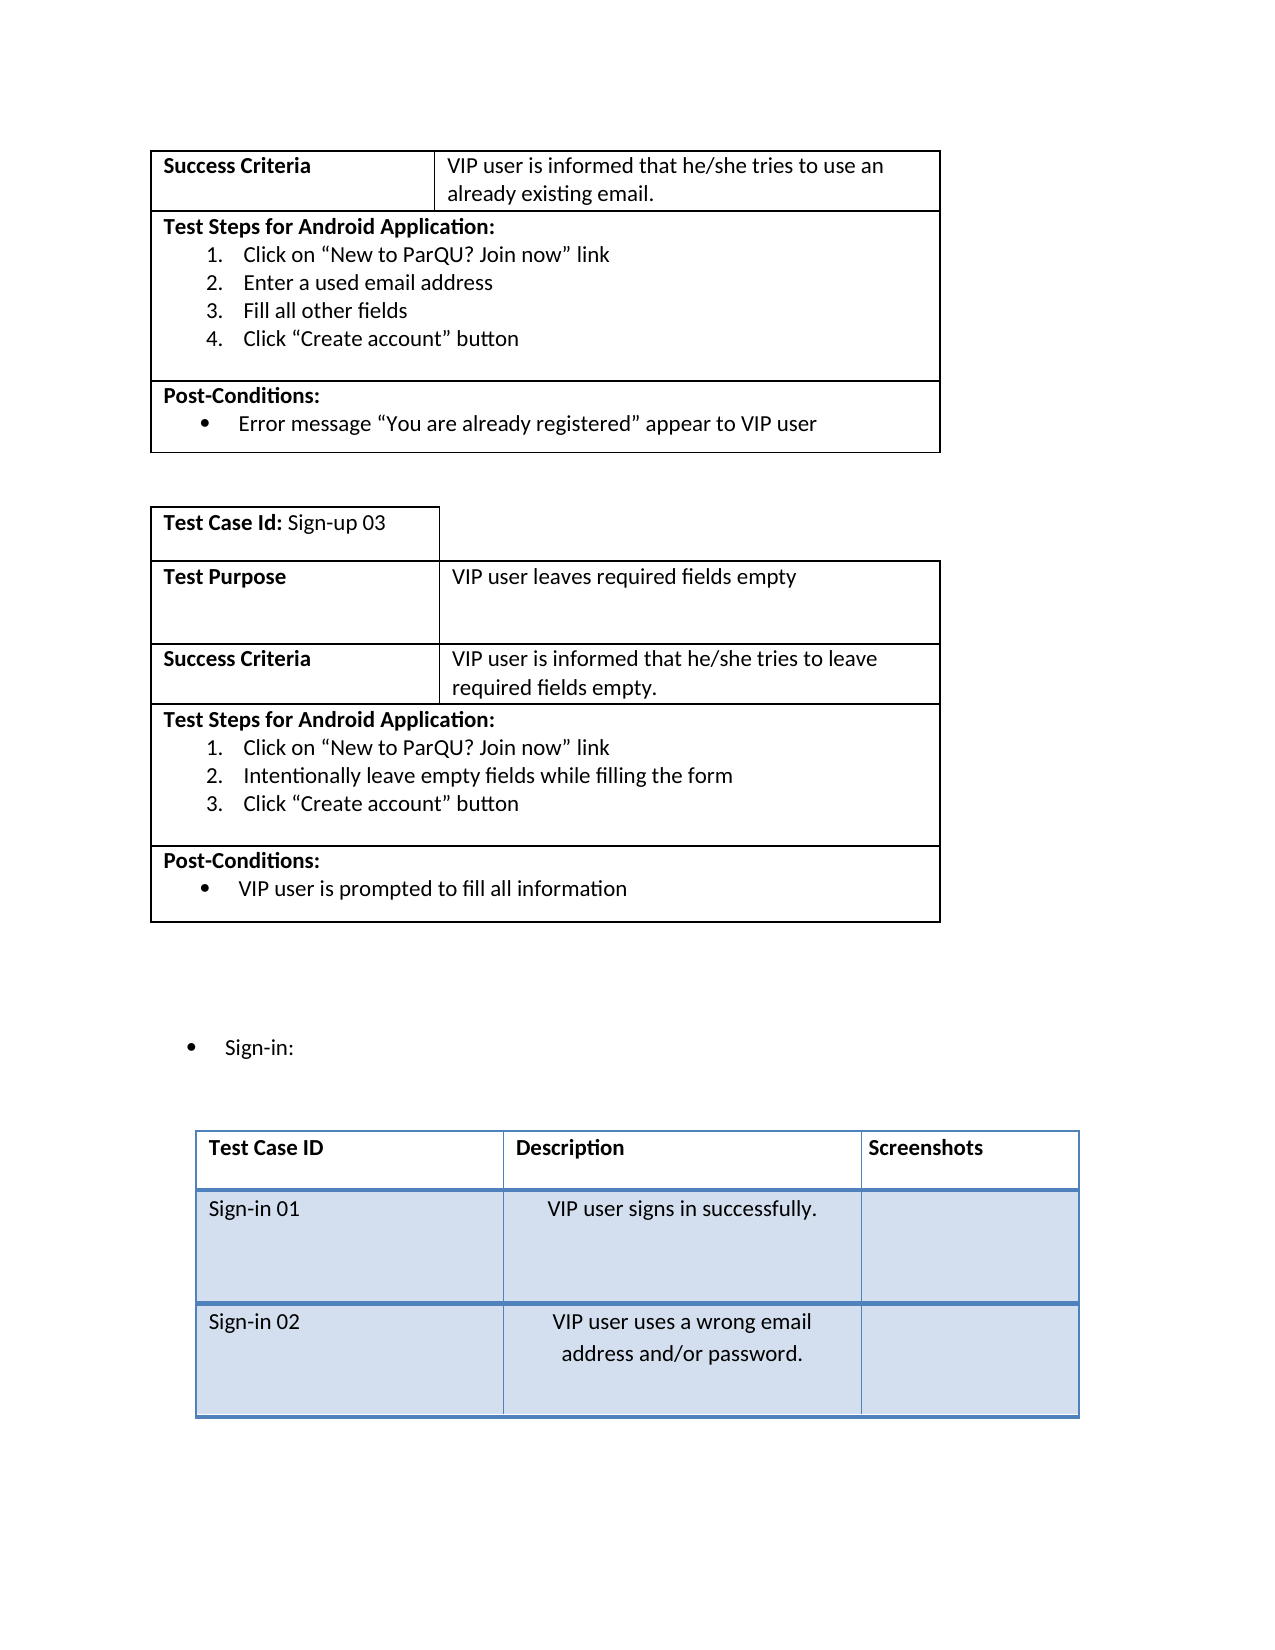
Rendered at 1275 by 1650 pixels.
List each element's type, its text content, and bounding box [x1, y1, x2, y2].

table_cell VIP user is informed that he/she tries to leave required fields empty. [440, 645, 939, 703]
table_cell Success Criteria [152, 645, 439, 703]
table_cell Test Steps for Android Application: Click on “New to ParQU? Join now” link Intentionally leave empty fields while filling the form Click “Create account” button [152, 705, 939, 845]
table_cell VIP user uses a wrong email address and/or password. [504, 1306, 861, 1414]
table_cell VIP user is informed that he/she tries to use an already existing email. [435, 152, 939, 210]
table_cell VIP user leaves required fields empty [440, 562, 939, 643]
table_cell Test Steps for Android Application: Click on “New to ParQU? Join now” link Enter a used email address Fill all other fields Click “Create account” button [152, 212, 939, 380]
table_cell Post-Conditions: VIP user is prompted to fill all information [152, 847, 939, 921]
table_cell Sign-in 01 [197, 1192, 503, 1301]
table_cell Test Purpose [152, 562, 439, 643]
table_header Test Case ID [197, 1132, 503, 1187]
table_cell VIP user signs in successfully. [504, 1192, 861, 1301]
table_cell Post-Conditions: Error message “You are already registered” appear to VIP user [152, 382, 939, 452]
table_cell Success Criteria [152, 152, 434, 210]
table_cell [862, 1192, 1078, 1301]
list Sign-in: [187, 1033, 1125, 1061]
table_cell Sign-in 02 [197, 1306, 503, 1414]
table_cell [862, 1306, 1078, 1414]
table_header Description [504, 1132, 861, 1187]
table_header Screenshots [862, 1132, 1078, 1187]
table_header Test Case Id: Sign-up 03 [152, 508, 439, 560]
